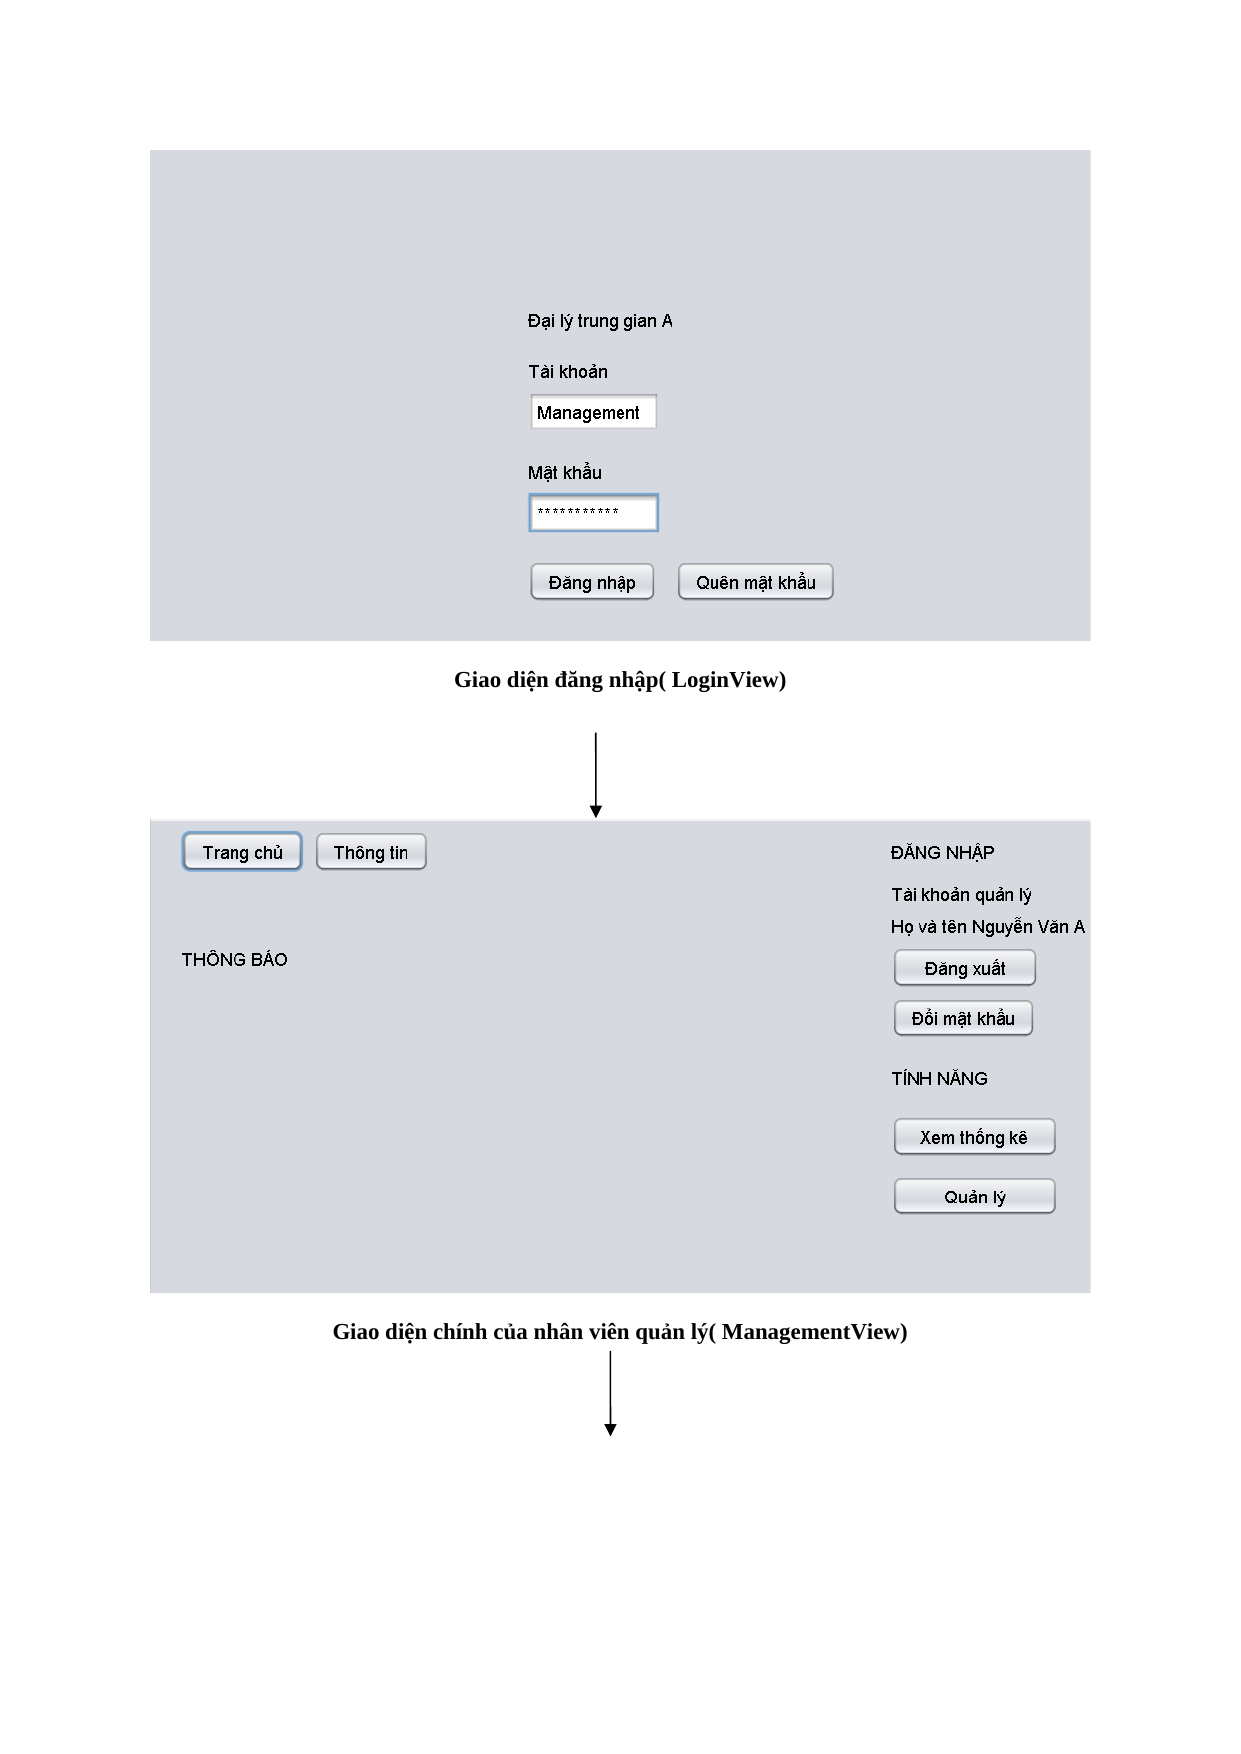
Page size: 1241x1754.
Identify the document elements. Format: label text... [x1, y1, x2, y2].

text Giao diện đăng nhập( LoginView) [150, 666, 1090, 692]
text Giao diện chính của nhân viên quản lý( ManagementView) [150, 1318, 1090, 1344]
picture [150, 819, 1091, 1293]
picture [150, 150, 1091, 641]
